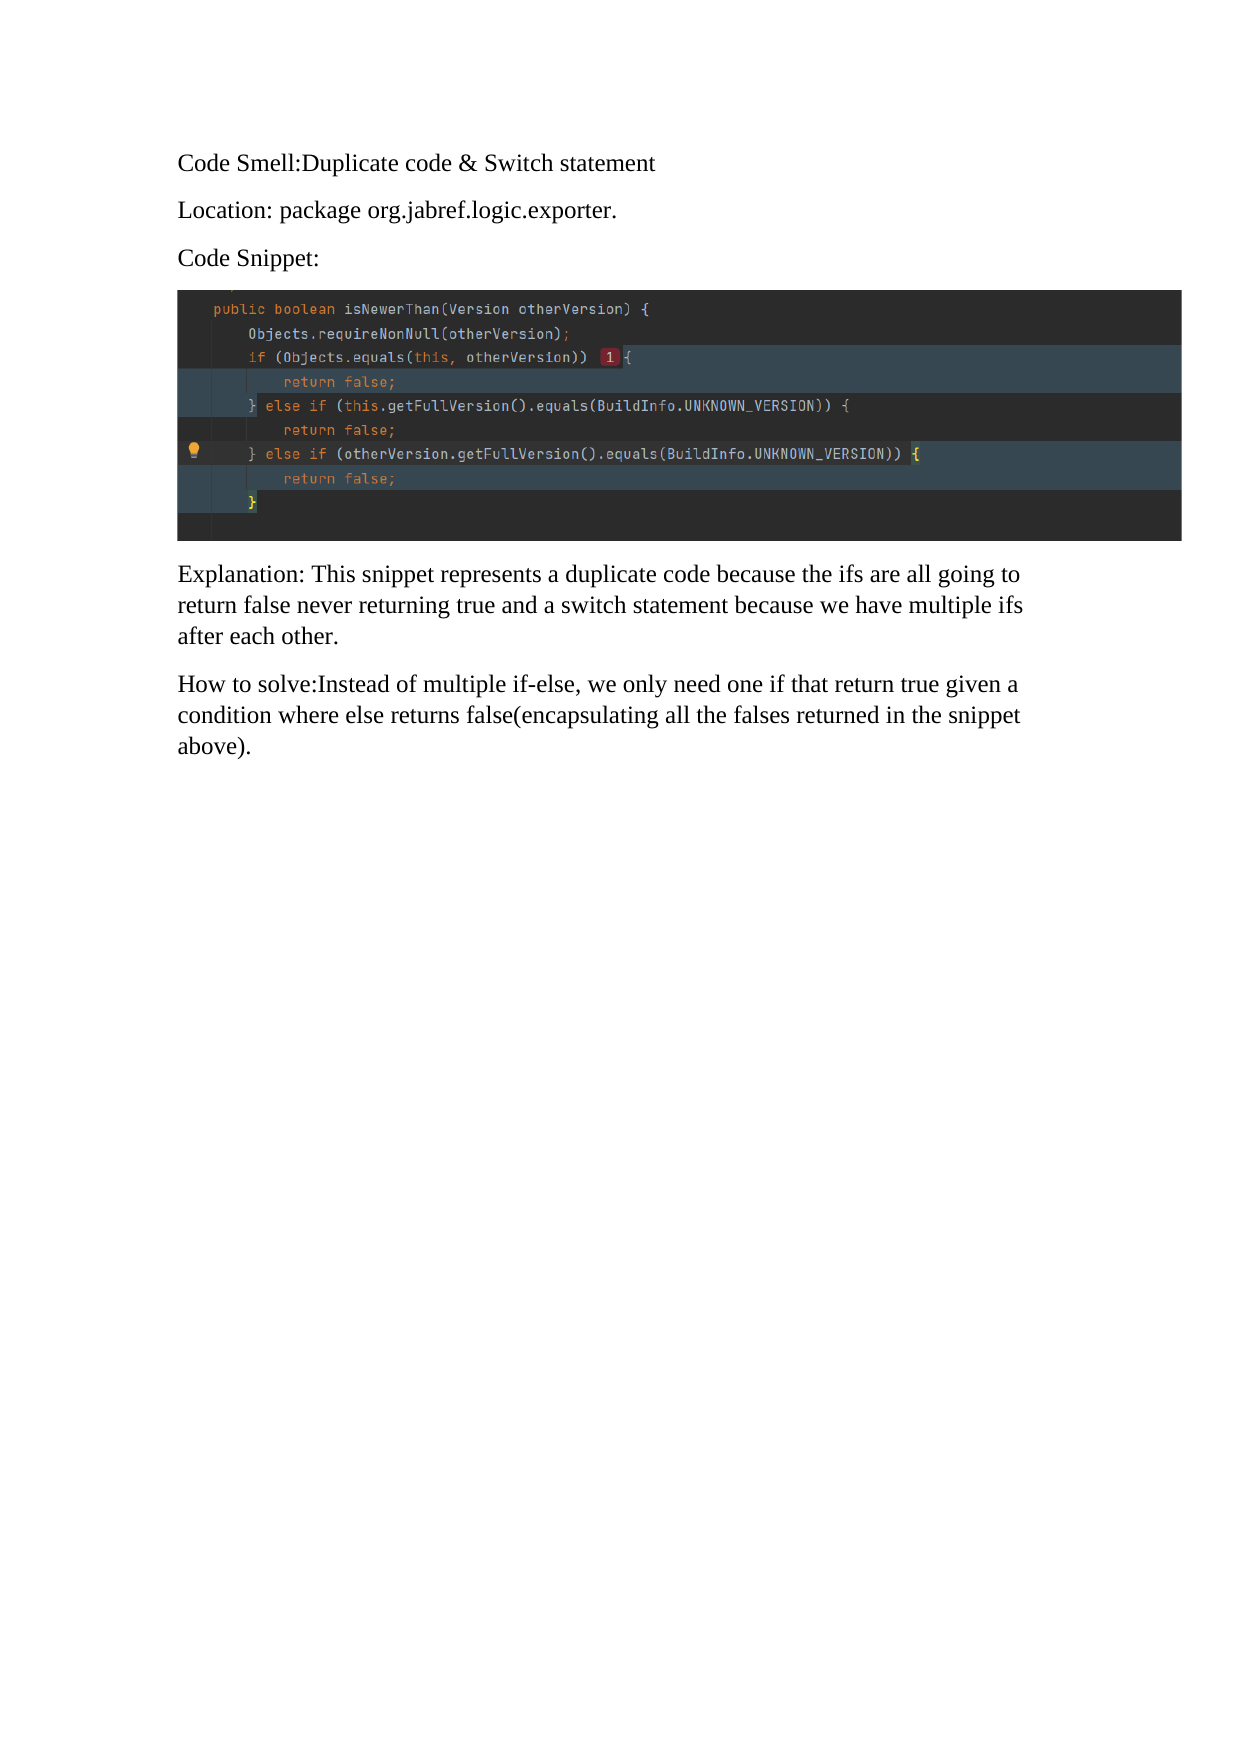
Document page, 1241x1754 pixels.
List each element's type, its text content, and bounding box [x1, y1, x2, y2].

text Location: package org.jabref.logic.exporter. [177, 195, 1063, 224]
text Code Smell:Duplicate code & Switch statement [177, 148, 1063, 176]
text How to solve:Instead of multiple if-else, we only need one if that return true given a condition where else returns false(encapsulating all the falses returned in the snippet above). [177, 669, 1063, 759]
text Explanation: This snippet represents a duplicate code because the ifs are all going to return false never returning true and a switch statement because we have multiple ifs after each other. [177, 559, 1063, 650]
picture [177, 290, 1182, 541]
text Code Snippet: [177, 243, 1063, 272]
